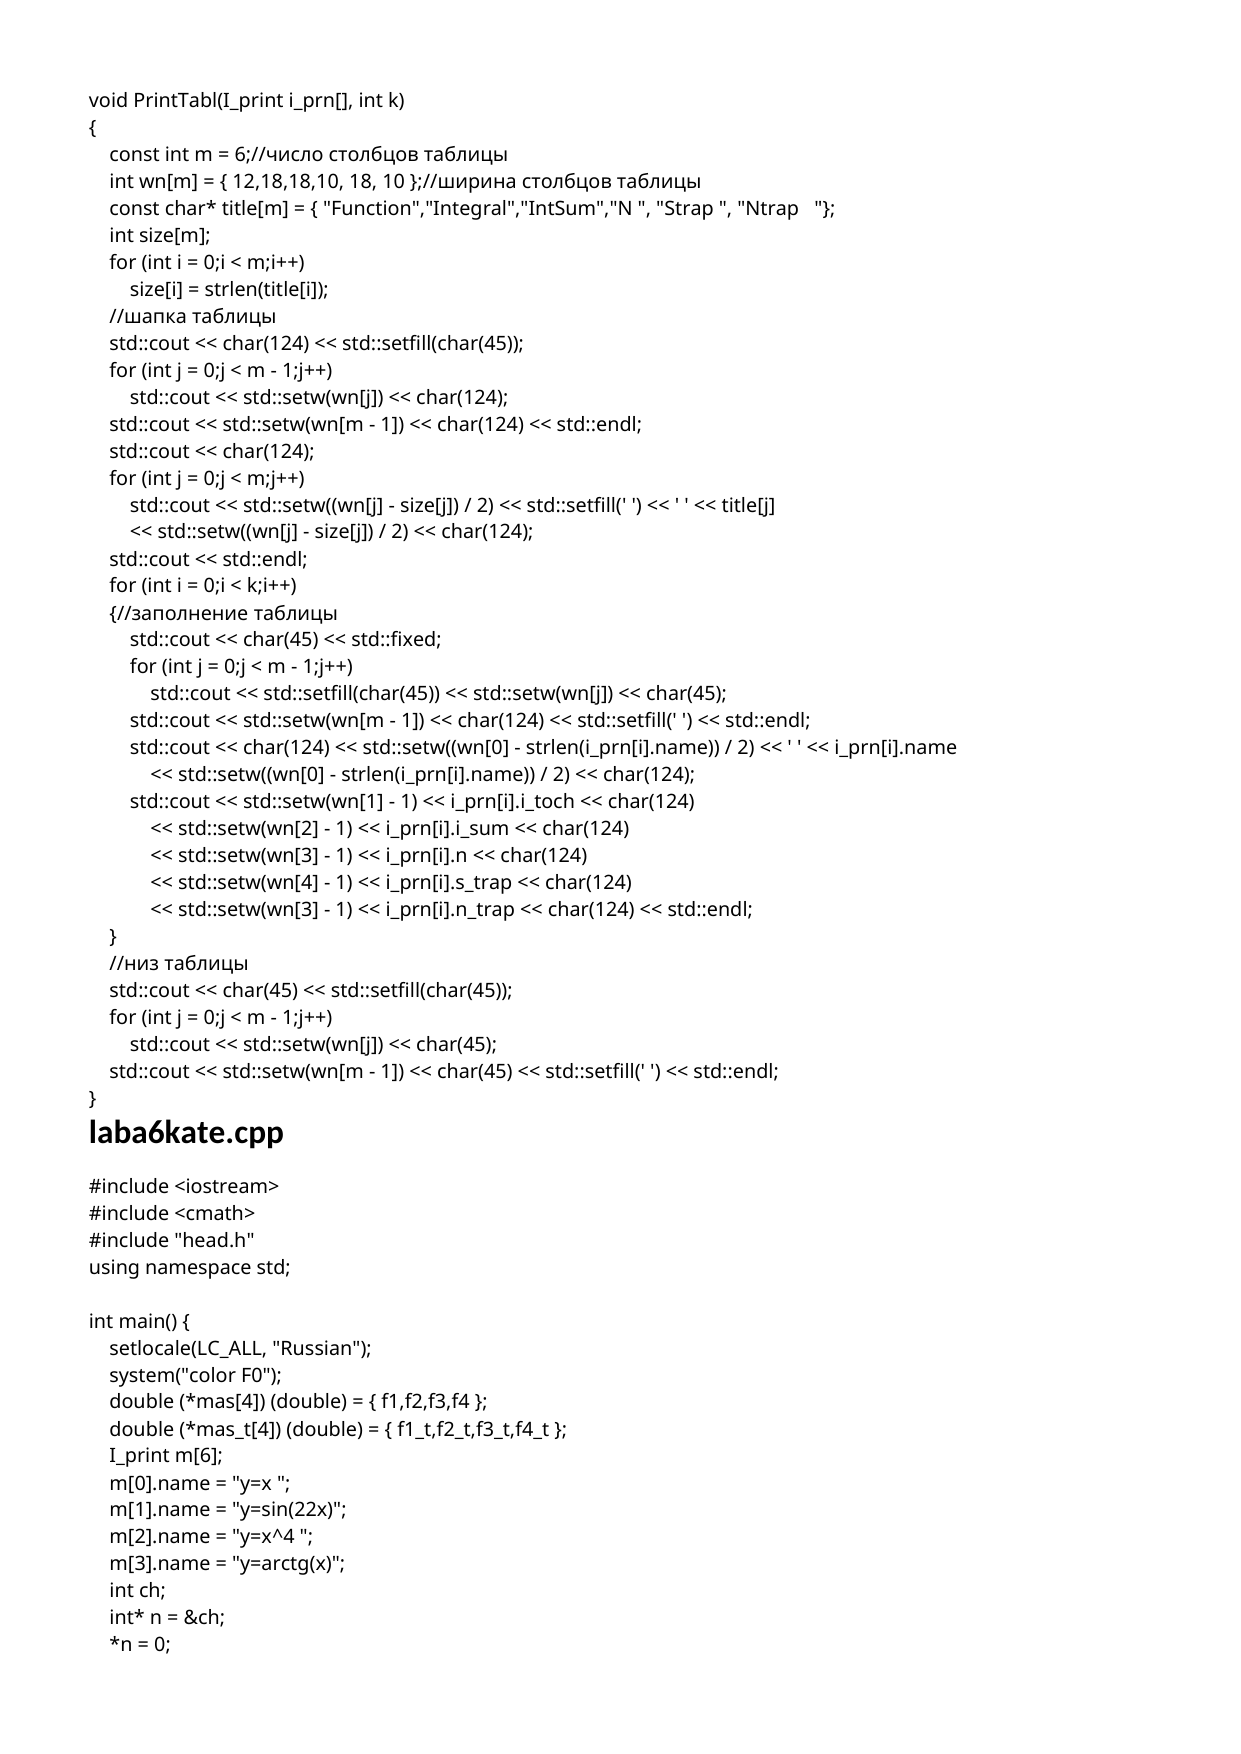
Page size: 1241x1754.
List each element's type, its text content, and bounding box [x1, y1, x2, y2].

text const int m = 6;//число столбцов таблицы [89, 140, 1152, 167]
text int wn[m] = { 12,18,18,10, 18, 10 };//ширина столбцов таблицы [89, 167, 1152, 194]
text << std::setw(wn[4] - 1) << i_prn[i].s_trap << char(124) [89, 868, 1152, 896]
text std::cout << std::setw(wn[j]) << char(45); [89, 1030, 1152, 1057]
text double (*mas[4]) (double) = { f1,f2,f3,f4 }; [89, 1388, 1152, 1415]
text } [89, 922, 1152, 949]
text std::cout << std::setw(wn[m - 1]) << char(124) << std::setfill(' ') << std::endl; [89, 707, 1152, 734]
text //низ таблицы [89, 949, 1152, 976]
text std::cout << std::setw(wn[m - 1]) << char(124) << std::endl; [89, 410, 1152, 437]
text std::cout << char(45) << std::setfill(char(45)); [89, 976, 1152, 1003]
text << std::setw(wn[3] - 1) << i_prn[i].n << char(124) [89, 842, 1152, 868]
text for (int i = 0;i < k;i++) [89, 572, 1152, 599]
text std::cout << std::setw(wn[j]) << char(124); [89, 383, 1152, 410]
text std::cout << char(124) << std::setfill(char(45)); [89, 329, 1152, 356]
text for (int j = 0;j < m - 1;j++) [89, 653, 1152, 680]
text << std::setw(wn[3] - 1) << i_prn[i].n_trap << char(124) << std::endl; [89, 896, 1152, 922]
text std::cout << std::endl; [89, 545, 1152, 572]
text #include <iostream> [89, 1172, 1152, 1199]
text std::cout << char(124) << std::setw((wn[0] - strlen(i_prn[i].name)) / 2) << ' ' << i_prn[i].name [89, 734, 1152, 761]
text #include "head.h" [89, 1226, 1152, 1253]
text std::cout << char(45) << std::fixed; [89, 626, 1152, 653]
text for (int j = 0;j < m - 1;j++) [89, 1003, 1152, 1030]
text << std::setw((wn[j] - size[j]) / 2) << char(124); [89, 518, 1152, 545]
text m[3].name = "y=arctg(x)"; [89, 1550, 1152, 1577]
text std::cout << std::setw(wn[1] - 1) << i_prn[i].i_toch << char(124) [89, 788, 1152, 814]
text *n = 0; [89, 1631, 1152, 1658]
text m[1].name = "y=sin(22x)"; [89, 1496, 1152, 1523]
text std::cout << std::setw(wn[m - 1]) << char(45) << std::setfill(' ') << std::endl; [89, 1057, 1152, 1084]
text << std::setw((wn[0] - strlen(i_prn[i].name)) / 2) << char(124); [89, 761, 1152, 788]
text int main() { [89, 1307, 1152, 1334]
text system("color F0"); [89, 1361, 1152, 1388]
text { [89, 113, 1152, 140]
text #include <cmath> [89, 1199, 1152, 1226]
text int size[m]; [89, 221, 1152, 248]
text //шапка таблицы [89, 302, 1152, 329]
text m[2].name = "y=x^4 "; [89, 1523, 1152, 1550]
text size[i] = strlen(title[i]); [89, 275, 1152, 302]
text {//заполнение таблицы [89, 599, 1152, 626]
text void PrintTabl(I_print i_prn[], int k) [89, 86, 1152, 113]
text std::cout << std::setfill(char(45)) << std::setw(wn[j]) << char(45); [89, 680, 1152, 707]
text for (int j = 0;j < m;j++) [89, 464, 1152, 491]
text int* n = &ch; [89, 1604, 1152, 1631]
text } [89, 1084, 1152, 1111]
text for (int j = 0;j < m - 1;j++) [89, 356, 1152, 383]
text std::cout << char(124); [89, 437, 1152, 464]
text << std::setw(wn[2] - 1) << i_prn[i].i_sum << char(124) [89, 814, 1152, 842]
text setlocale(LC_ALL, "Russian"); [89, 1334, 1152, 1361]
text m[0].name = "y=x "; [89, 1469, 1152, 1496]
text laba6kate.cpp [89, 1111, 1152, 1152]
text for (int i = 0;i < m;i++) [89, 248, 1152, 275]
text const char* title[m] = { "Function","Integral","IntSum","N ", "Strap ", "Ntrap "}; [89, 194, 1152, 221]
text double (*mas_t[4]) (double) = { f1_t,f2_t,f3_t,f4_t }; [89, 1415, 1152, 1442]
text std::cout << std::setw((wn[j] - size[j]) / 2) << std::setfill(' ') << ' ' << title[j] [89, 491, 1152, 518]
text using namespace std; [89, 1253, 1152, 1280]
text int ch; [89, 1577, 1152, 1604]
text I_print m[6]; [89, 1442, 1152, 1469]
